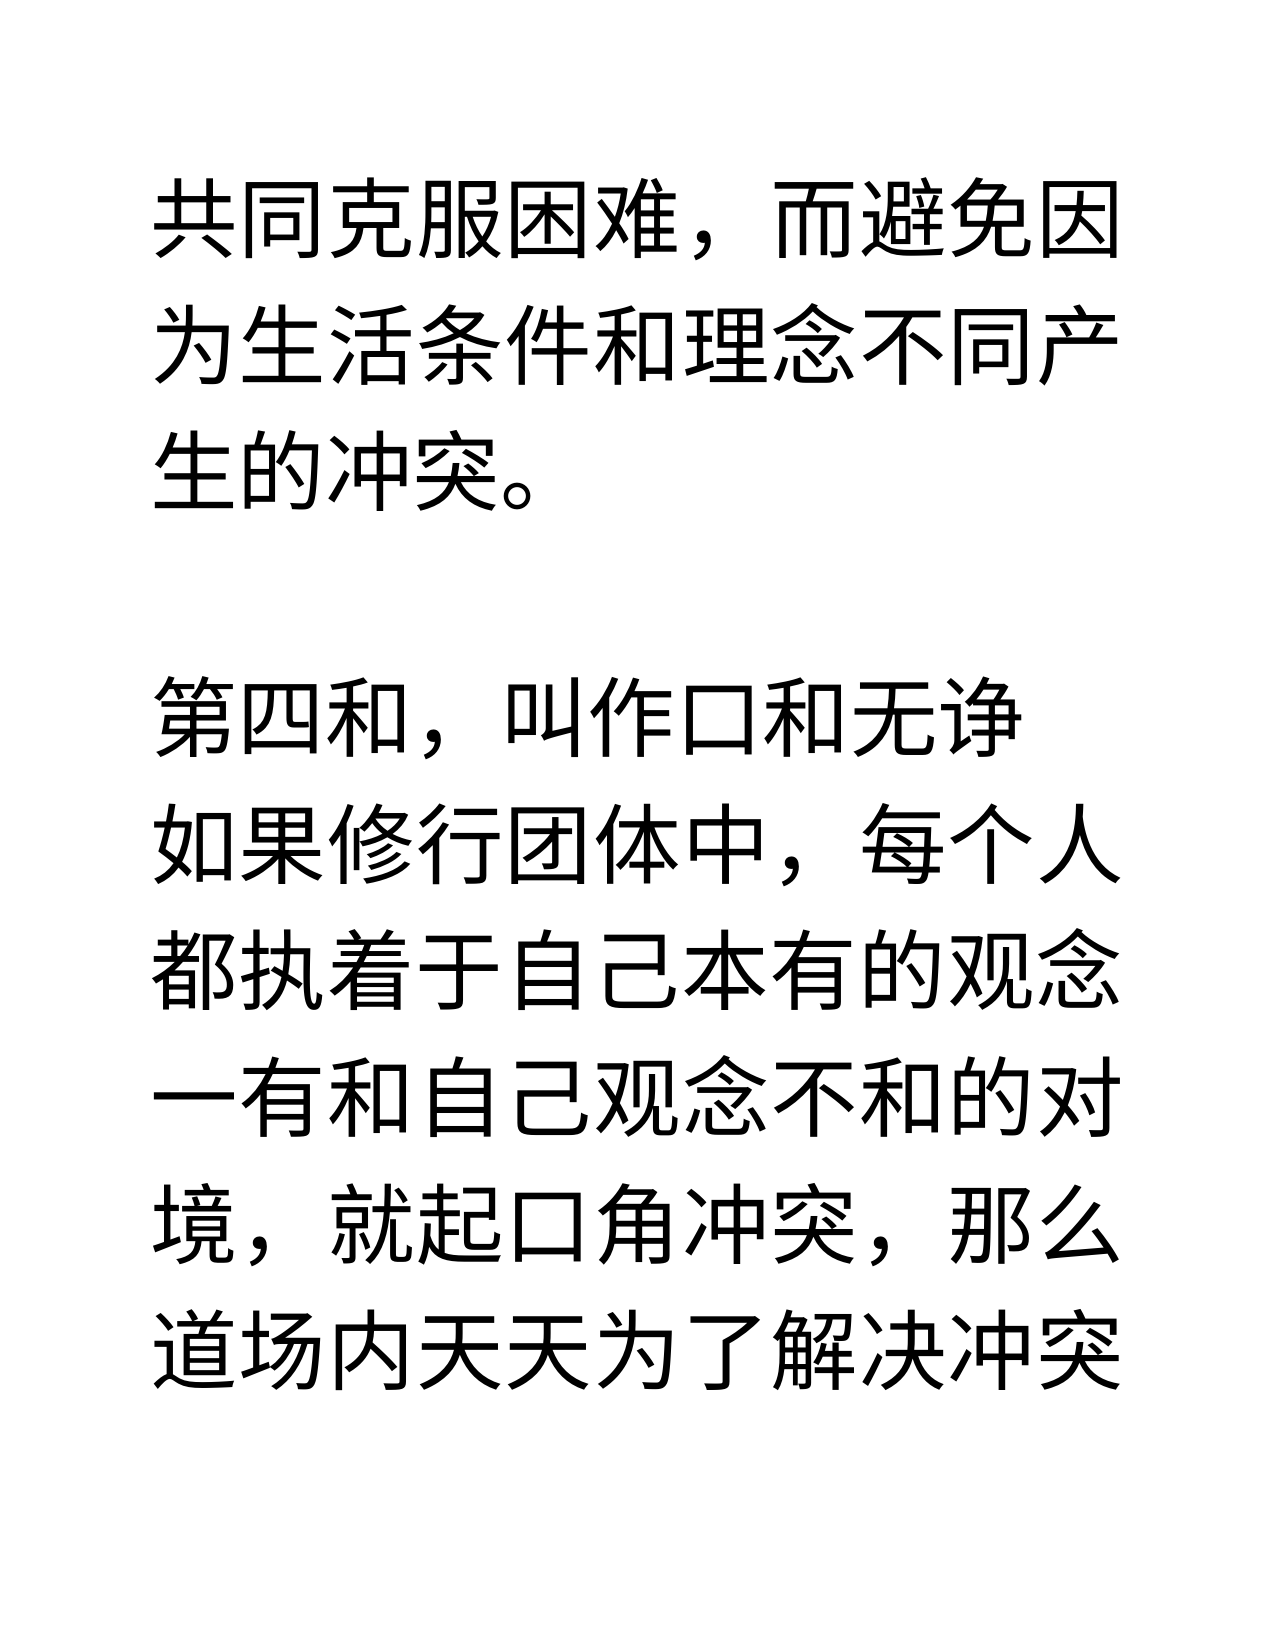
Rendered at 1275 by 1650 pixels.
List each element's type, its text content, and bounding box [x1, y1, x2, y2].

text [150, 776, 1125, 1409]
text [150, 150, 1125, 530]
text 第四和，叫作口和无诤 [150, 649, 1125, 776]
